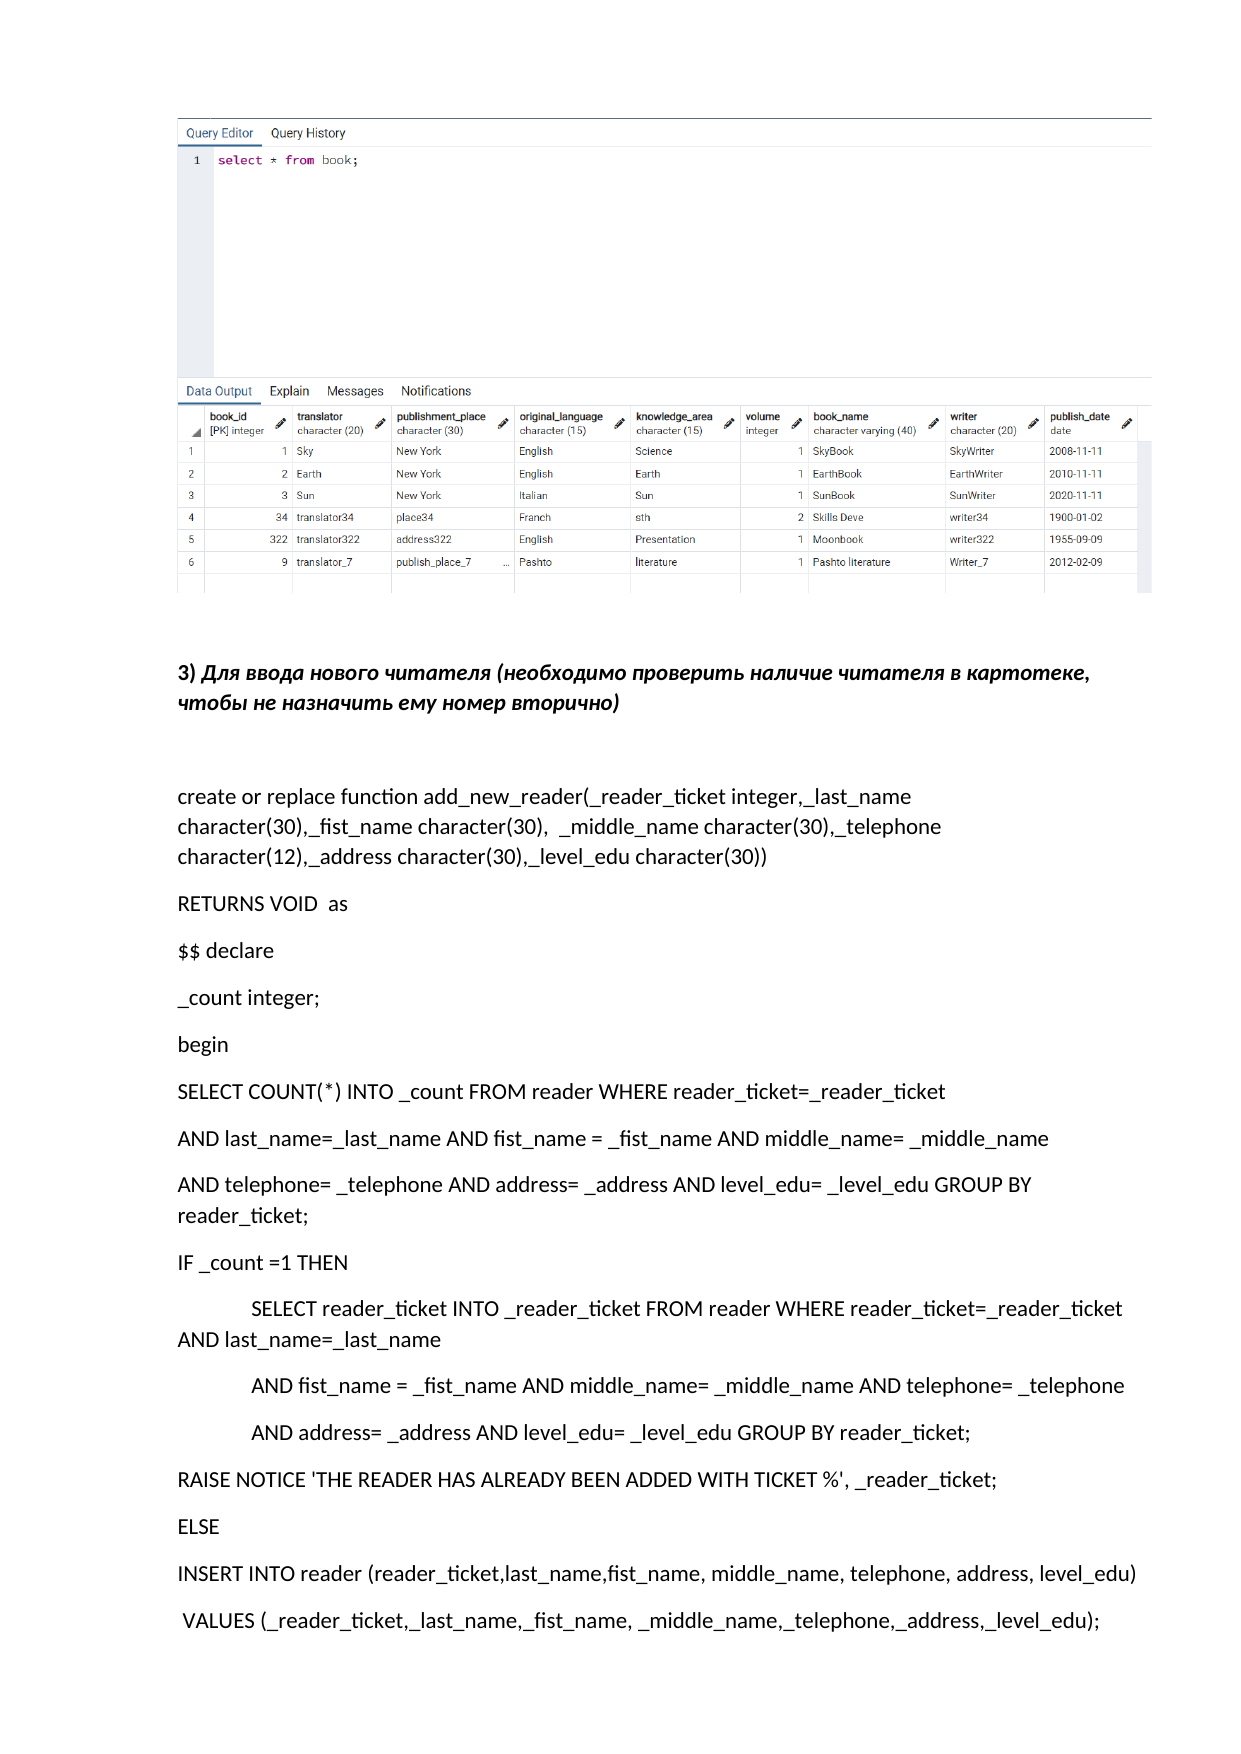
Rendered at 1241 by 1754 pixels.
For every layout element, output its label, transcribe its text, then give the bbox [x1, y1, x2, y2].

text ELSE [177, 1512, 1152, 1540]
text RAISE NOTICE 'THE READER HAS ALREADY BEEN ADDED WITH TICKET %', _reader_ticket; [177, 1465, 1152, 1493]
picture [177, 118, 1152, 593]
text 3) Для ввода нового читателя (необходимо проверить наличие читателя в картотеке, чтобы не назначить ему номер вторично) [177, 658, 1152, 716]
text AND last_name=_last_name AND fist_name = _fist_name AND middle_name= _middle_name [177, 1124, 1152, 1152]
text IF _count =1 THEN [177, 1248, 1152, 1276]
text INSERT INTO reader (reader_ticket,last_name,fist_name, middle_name, telephone, address, level_edu) [177, 1559, 1152, 1587]
text SELECT reader_ticket INTO _reader_ticket FROM reader WHERE reader_ticket=_reader_ticket AND last_name=_last_name [177, 1294, 1152, 1353]
text $$ declare [177, 936, 1152, 964]
text begin [177, 1030, 1152, 1058]
text AND address= _address AND level_edu= _level_edu GROUP BY reader_ticket; [177, 1418, 1152, 1446]
text RETURNS VOID as [177, 889, 1152, 917]
text _count integer; [177, 983, 1152, 1011]
text AND fist_name = _fist_name AND middle_name= _middle_name AND telephone= _telephone [177, 1372, 1152, 1399]
text AND telephone= _telephone AND address= _address AND level_edu= _level_edu GROUP BY reader_ticket; [177, 1171, 1152, 1229]
text create or replace function add_new_reader(_reader_ticket integer,_last_name character(30),_fist_name character(30), _middle_name character(30),_telephone character(12),_address character(30),_level_edu character(30)) [177, 782, 1152, 870]
text SELECT COUNT(*) INTO _count FROM reader WHERE reader_ticket=_reader_ticket [177, 1077, 1152, 1105]
text VALUES (_reader_ticket,_last_name,_fist_name, _middle_name,_telephone,_address,_level_edu); [177, 1606, 1152, 1634]
